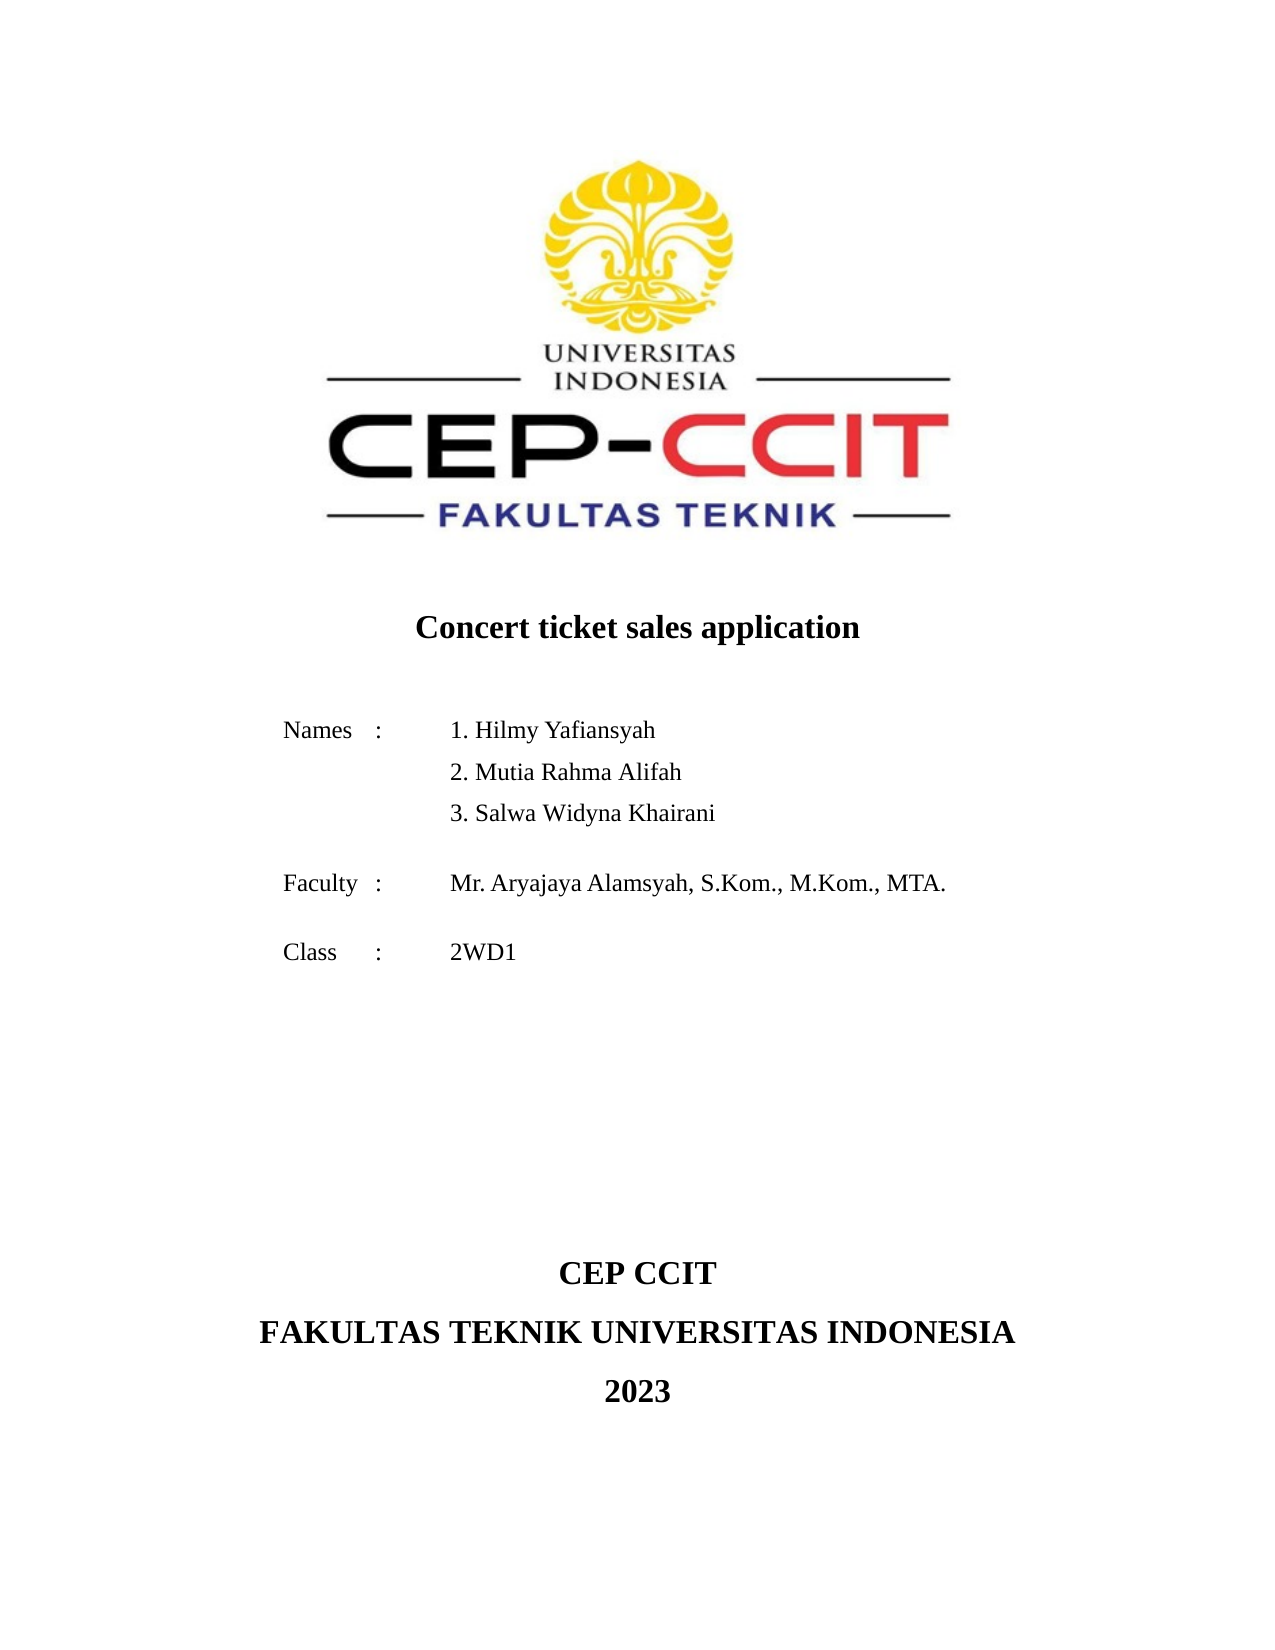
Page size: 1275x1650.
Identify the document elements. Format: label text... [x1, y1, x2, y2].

text CEP CCIT [150, 1253, 1125, 1292]
text Names : 1. Hilmy Yafiansyah [283, 716, 1125, 744]
text 2. Mutia Rahma Alifah [375, 757, 1125, 786]
text Concert ticket sales application [150, 607, 1125, 646]
text 3. Salwa Widyna Khairani [375, 798, 1125, 827]
picture [310, 150, 965, 540]
text 2023 [150, 1372, 1125, 1410]
text Faculty : Mr. Aryajaya Alamsyah, S.Kom., M.Kom., MTA. [283, 868, 1125, 897]
text Class : 2WD1 [283, 937, 1125, 966]
text FAKULTAS TEKNIK UNIVERSITAS INDONESIA [150, 1312, 1125, 1351]
